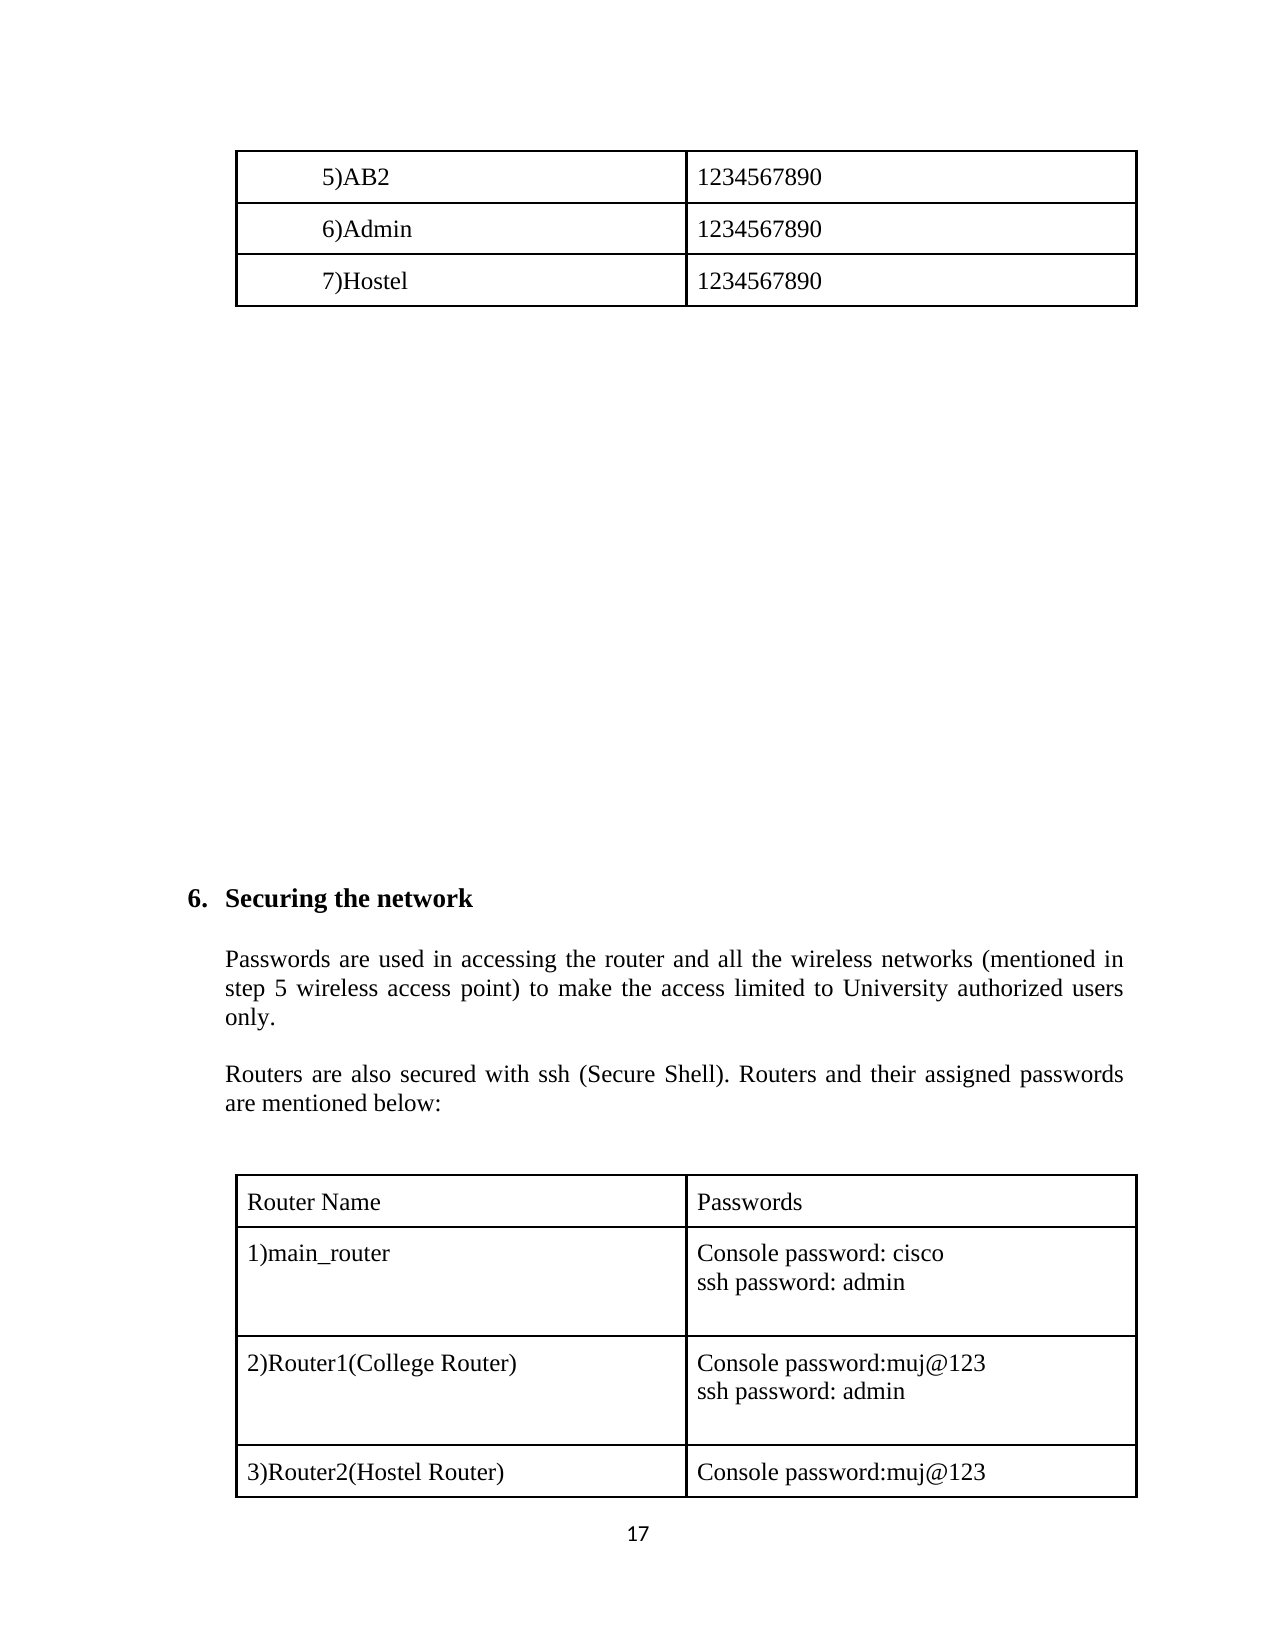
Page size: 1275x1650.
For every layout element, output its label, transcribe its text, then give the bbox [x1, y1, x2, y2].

table_cell 1234567890 [688, 152, 1135, 202]
table_header Passwords [688, 1176, 1135, 1226]
table_cell 7)Hostel [238, 255, 685, 305]
table_cell 1234567890 [688, 255, 1135, 305]
text Passwords are used in accessing the router and all the wireless networks (mentioned in step 5 wireless access point) to make the access limited to University authorized users only. [225, 944, 1125, 1031]
table_cell 2)Router1(College Router) [238, 1337, 685, 1444]
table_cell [688, 1446, 1135, 1496]
table_cell 1234567890 [688, 204, 1135, 253]
list Securing the network [187, 882, 1125, 913]
table_cell 5)AB2 [238, 152, 685, 202]
text Routers are also secured with ssh (Secure Shell). Routers and their assigned passwords are mentioned below: [225, 1059, 1125, 1117]
table_cell 6)Admin [238, 204, 685, 253]
table_cell 1)main_router [238, 1228, 685, 1335]
table_header Router Name [238, 1176, 685, 1226]
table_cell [238, 1446, 685, 1496]
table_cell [688, 1337, 1135, 1444]
table_cell Console password: cisco ssh password: admin [688, 1228, 1135, 1335]
